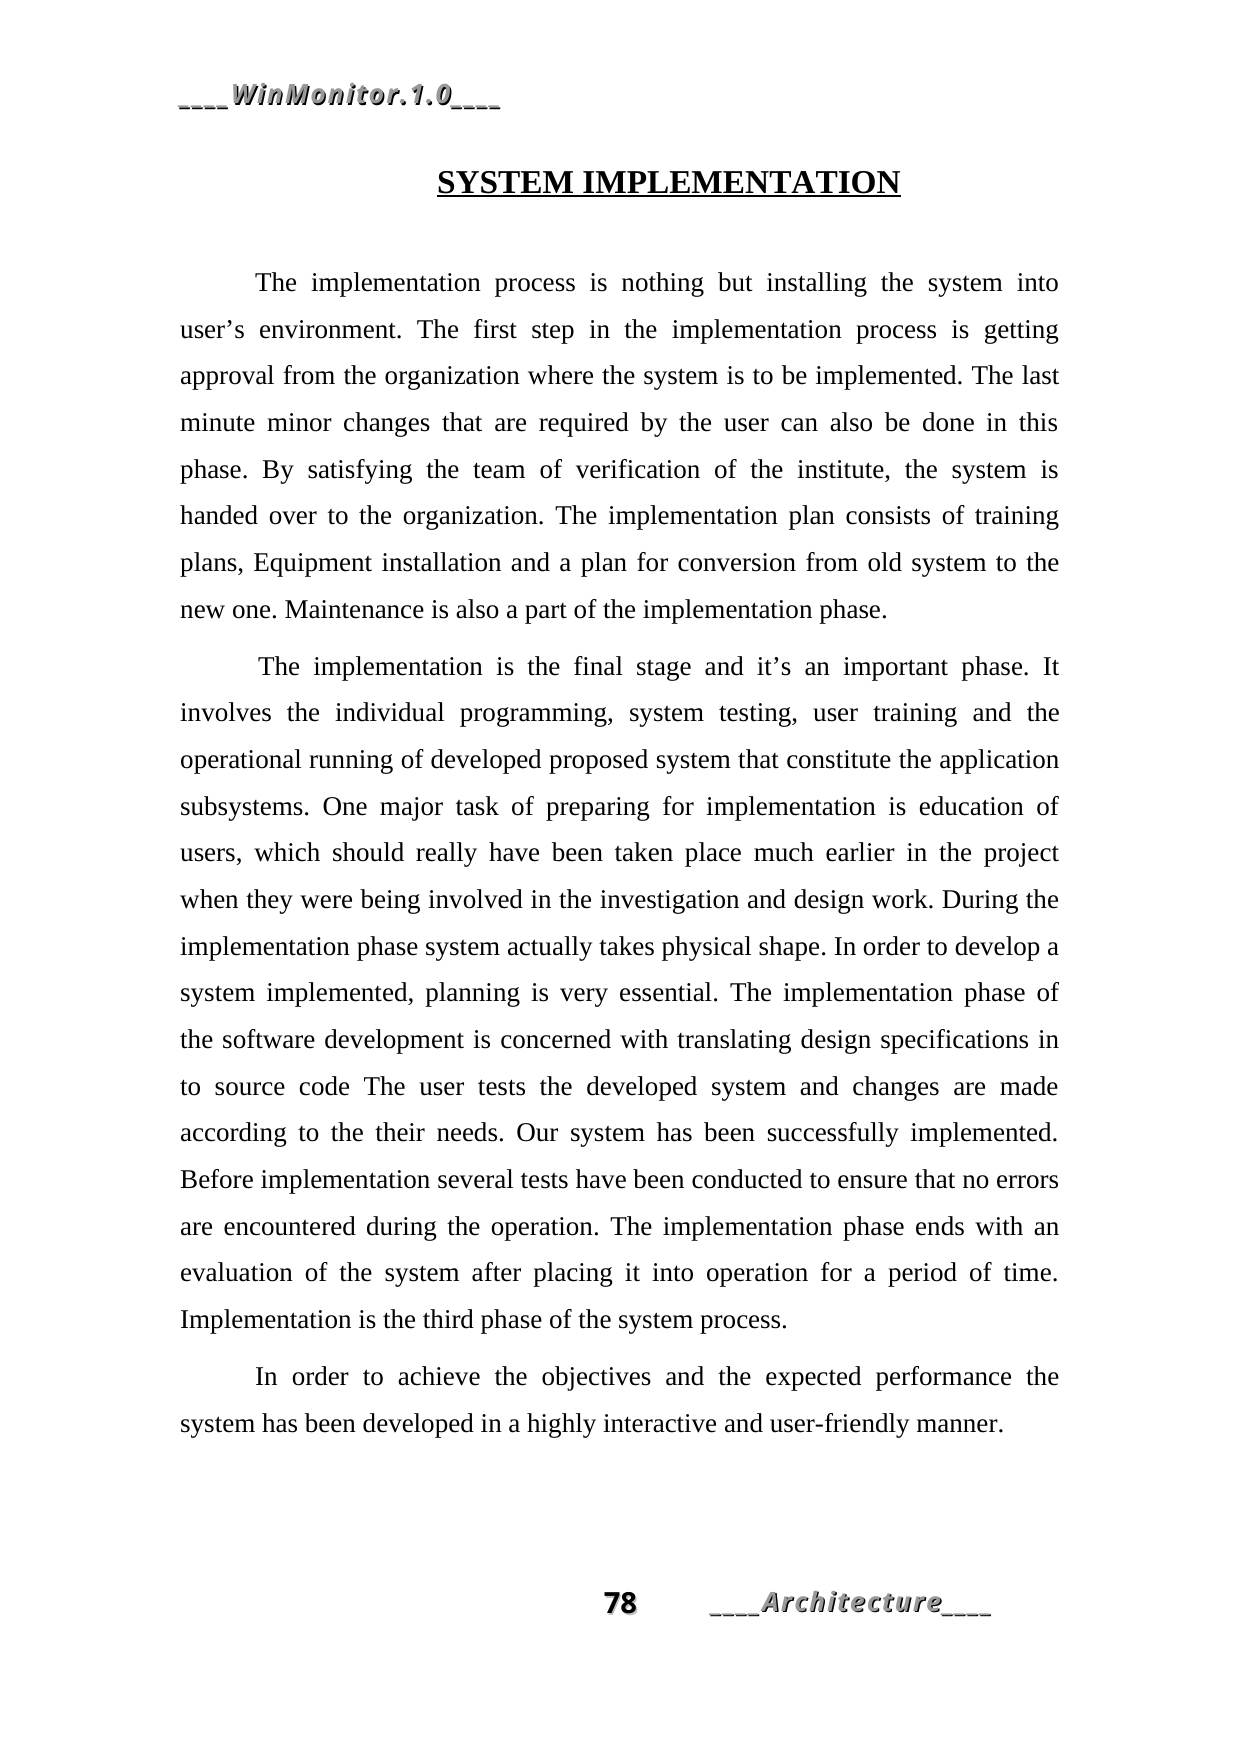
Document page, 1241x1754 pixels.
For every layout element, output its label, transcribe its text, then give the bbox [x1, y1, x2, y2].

text The implementation is the final stage and it’s an important phase. It involves the individual programming, system testing, user training and the operational running of developed proposed system that constitute the application subsystems. One major task of preparing for implementation is education of users, which should really have been taken place much earlier in the project when they were being involved in the investigation and design work. During the implementation phase system actually takes physical shape. In order to develop a system implemented, planning is very essential. The implementation phase of the software development is concerned with translating design specifications in to source code The user tests the developed system and changes are made according to the their needs. Our system has been successfully implemented. Before implementation several tests have been conducted to ensure that no errors are encountered during the operation. The implementation phase ends with an evaluation of the system after placing it into operation for a period of time. Implementation is the third phase of the system process. [180, 650, 1060, 1334]
text The implementation process is nothing but installing the system into user’s environment. The first step in the implementation process is getting approval from the organization where the system is to be implemented. The last minute minor changes that are required by the user can also be done in this phase. By satisfying the team of verification of the institute, the system is handed over to the organization. The implementation plan consists of training plans, Equipment installation and a plan for conversion from old system to the new one. Maintenance is also a part of the implementation phase. [180, 266, 1060, 624]
text In order to achieve the objectives and the expected performance the system has been developed in a highly interactive and user-friendly manner. [180, 1360, 1060, 1438]
text SYSTEM IMPLEMENTATION [255, 162, 1083, 200]
